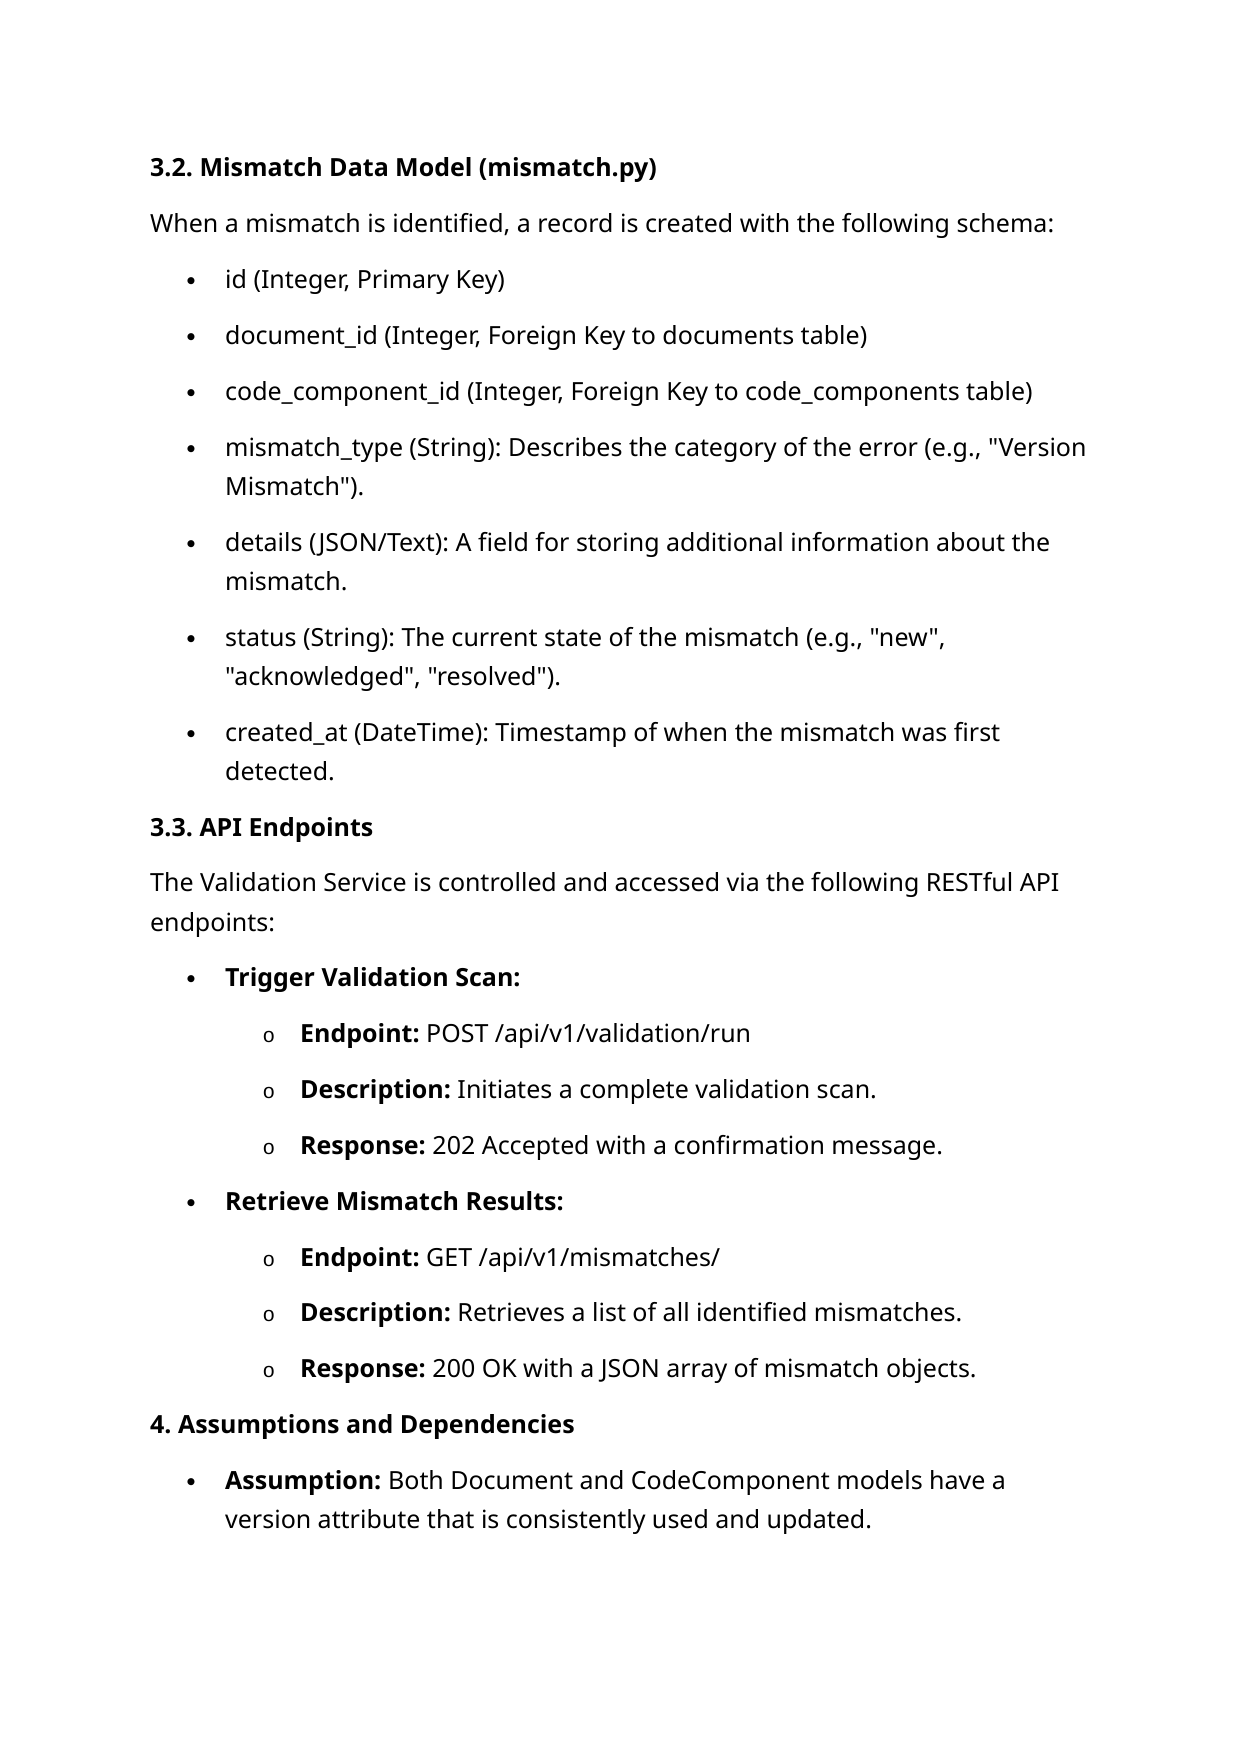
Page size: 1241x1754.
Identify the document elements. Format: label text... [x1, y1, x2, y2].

list id (Integer, Primary Key) [187, 262, 1090, 296]
list created_at (DateTime): Timestamp of when the mismatch was first detected. [187, 714, 1090, 787]
list Response: 202 Accepted with a confirmation message. [262, 1127, 1090, 1162]
list Response: 200 OK with a JSON array of mismatch objects. [262, 1351, 1090, 1385]
text The Validation Service is controlled and accessed via the following RESTful API endpoints: [150, 865, 1090, 938]
list mismatch_type (String): Describes the category of the error (e.g., "Version Mismatch"). [187, 429, 1090, 502]
text 4. Assumptions and Dependencies [150, 1407, 1090, 1441]
text 3.2. Mismatch Data Model (mismatch.py) [150, 150, 1090, 184]
list status (String): The current state of the mismatch (e.g., "new", "acknowledged", "resolved"). [187, 619, 1090, 692]
list Endpoint: GET /api/v1/mismatches/ [262, 1239, 1090, 1273]
list Description: Initiates a complete validation scan. [262, 1072, 1090, 1106]
list Retrieve Mismatch Results: [187, 1183, 1090, 1217]
list document_id (Integer, Foreign Key to documents table) [187, 317, 1090, 352]
text 3.3. API Endpoints [150, 809, 1090, 843]
list Trigger Validation Scan: [187, 960, 1090, 994]
list Endpoint: POST /api/v1/validation/run [262, 1016, 1090, 1050]
list Description: Retrieves a list of all identified mismatches. [262, 1295, 1090, 1329]
list code_component_id (Integer, Foreign Key to code_components table) [187, 373, 1090, 407]
list Assumption: Both Document and CodeComponent models have a version attribute that is consistently used and updated. [187, 1462, 1090, 1536]
list details (JSON/Text): A field for storing additional information about the mismatch. [187, 524, 1090, 597]
text When a mismatch is identified, a record is created with the following schema: [150, 206, 1090, 240]
